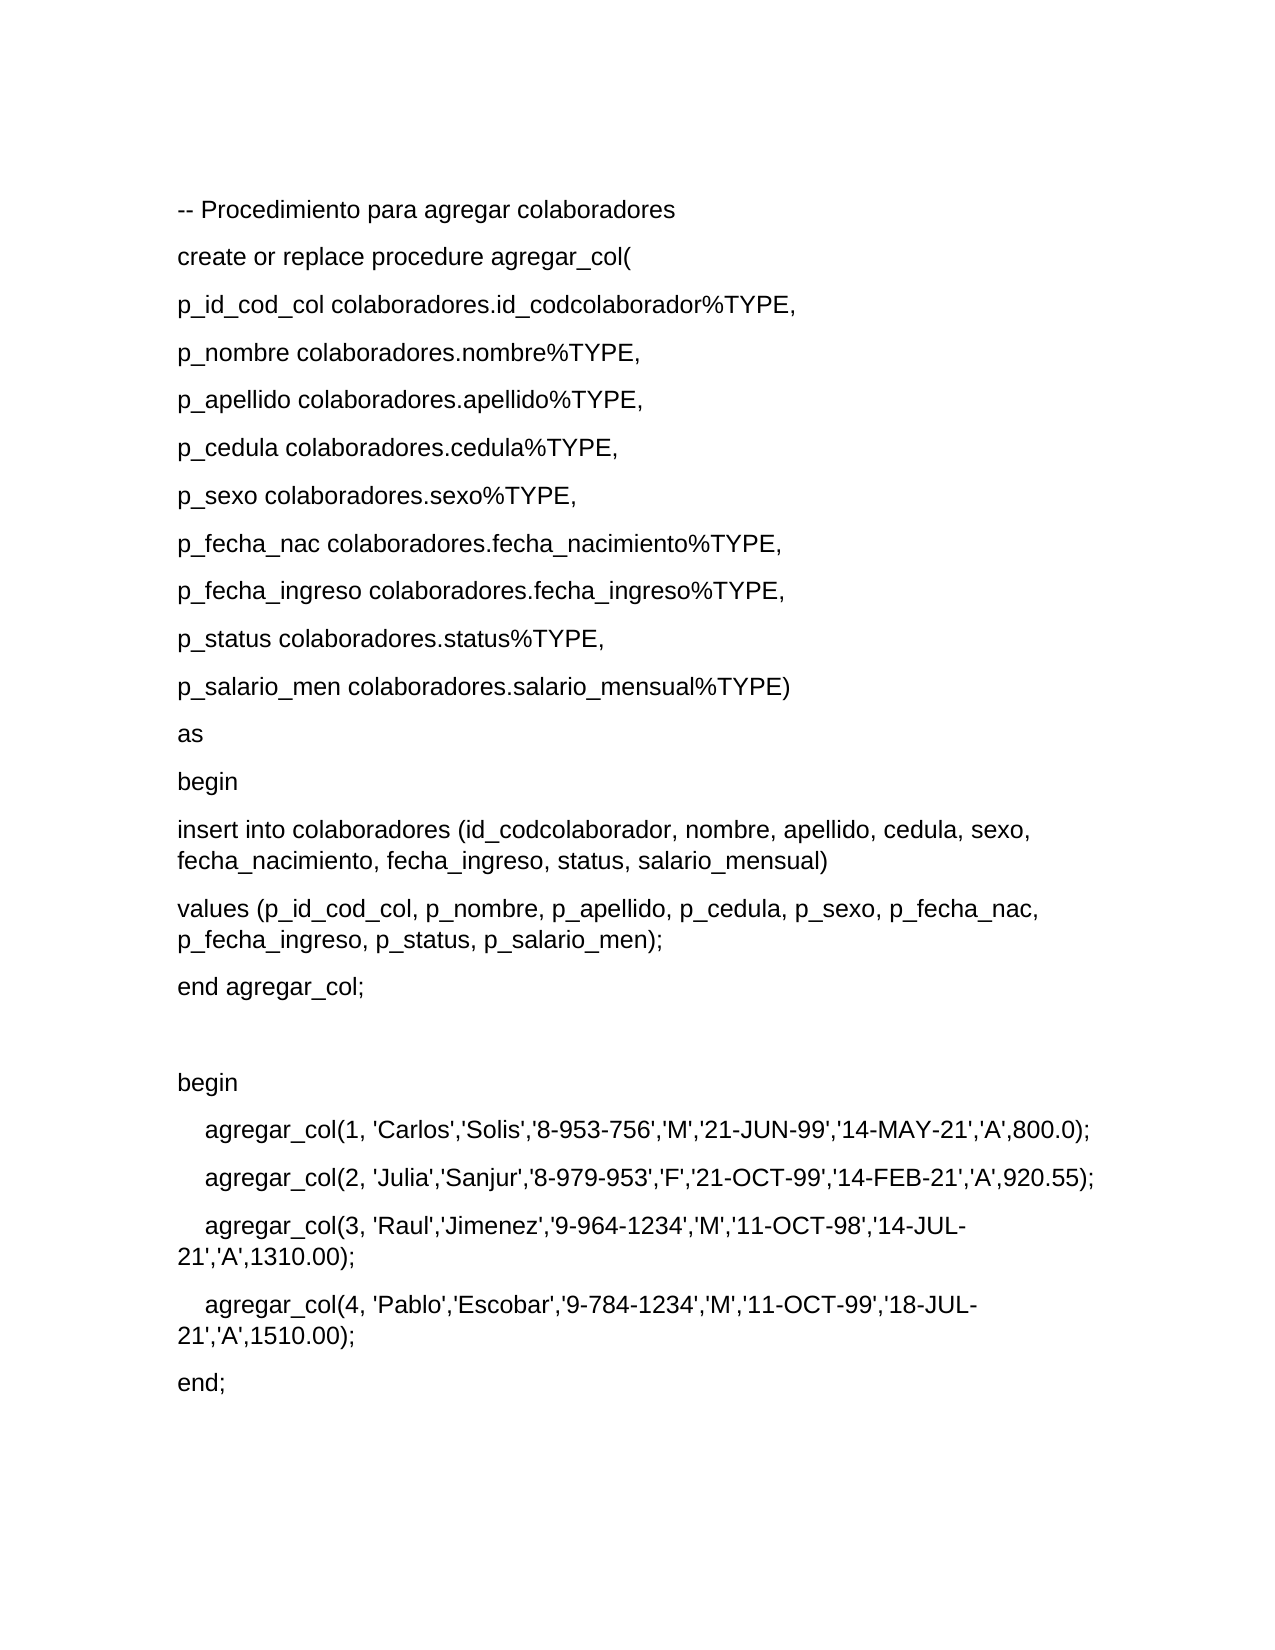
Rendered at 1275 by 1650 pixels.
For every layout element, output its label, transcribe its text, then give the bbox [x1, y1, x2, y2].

text end; [177, 1368, 1098, 1397]
text p_status colaboradores.status%TYPE, [177, 624, 1098, 653]
text p_cedula colaboradores.cedula%TYPE, [177, 433, 1098, 462]
text as [177, 719, 1098, 748]
text values (p_id_cod_col, p_nombre, p_apellido, p_cedula, p_sexo, p_fecha_nac, p_fecha_ingreso, p_status, p_salario_men); [177, 894, 1098, 953]
text insert into colaboradores (id_codcolaborador, nombre, apellido, cedula, sexo, fecha_nacimiento, fecha_ingreso, status, salario_mensual) [177, 815, 1098, 875]
text p_id_cod_col colaboradores.id_codcolaborador%TYPE, [177, 290, 1098, 319]
text create or replace procedure agregar_col( [177, 242, 1098, 271]
text begin [177, 767, 1098, 796]
text -- Procedimiento para agregar colaboradores [177, 195, 1098, 223]
text end agregar_col; [177, 972, 1098, 1001]
text begin [177, 1068, 1098, 1097]
text p_fecha_ingreso colaboradores.fecha_ingreso%TYPE, [177, 576, 1098, 605]
text p_salario_men colaboradores.salario_mensual%TYPE) [177, 672, 1098, 701]
text agregar_col(4, 'Pablo','Escobar','9-784-1234','M','11-OCT-99','18-JUL-21','A',1510.00); [177, 1290, 1098, 1349]
text agregar_col(2, 'Julia','Sanjur','8-979-953','F','21-OCT-99','14-FEB-21','A',920.55); [177, 1163, 1098, 1192]
text agregar_col(1, 'Carlos','Solis','8-953-756','M','21-JUN-99','14-MAY-21','A',800.0); [177, 1116, 1098, 1144]
text agregar_col(3, 'Raul','Jimenez','9-964-1234','M','11-OCT-98','14-JUL-21','A',1310.00); [177, 1211, 1098, 1271]
text p_fecha_nac colaboradores.fecha_nacimiento%TYPE, [177, 529, 1098, 557]
text p_nombre colaboradores.nombre%TYPE, [177, 338, 1098, 367]
text p_sexo colaboradores.sexo%TYPE, [177, 481, 1098, 510]
text p_apellido colaboradores.apellido%TYPE, [177, 386, 1098, 414]
